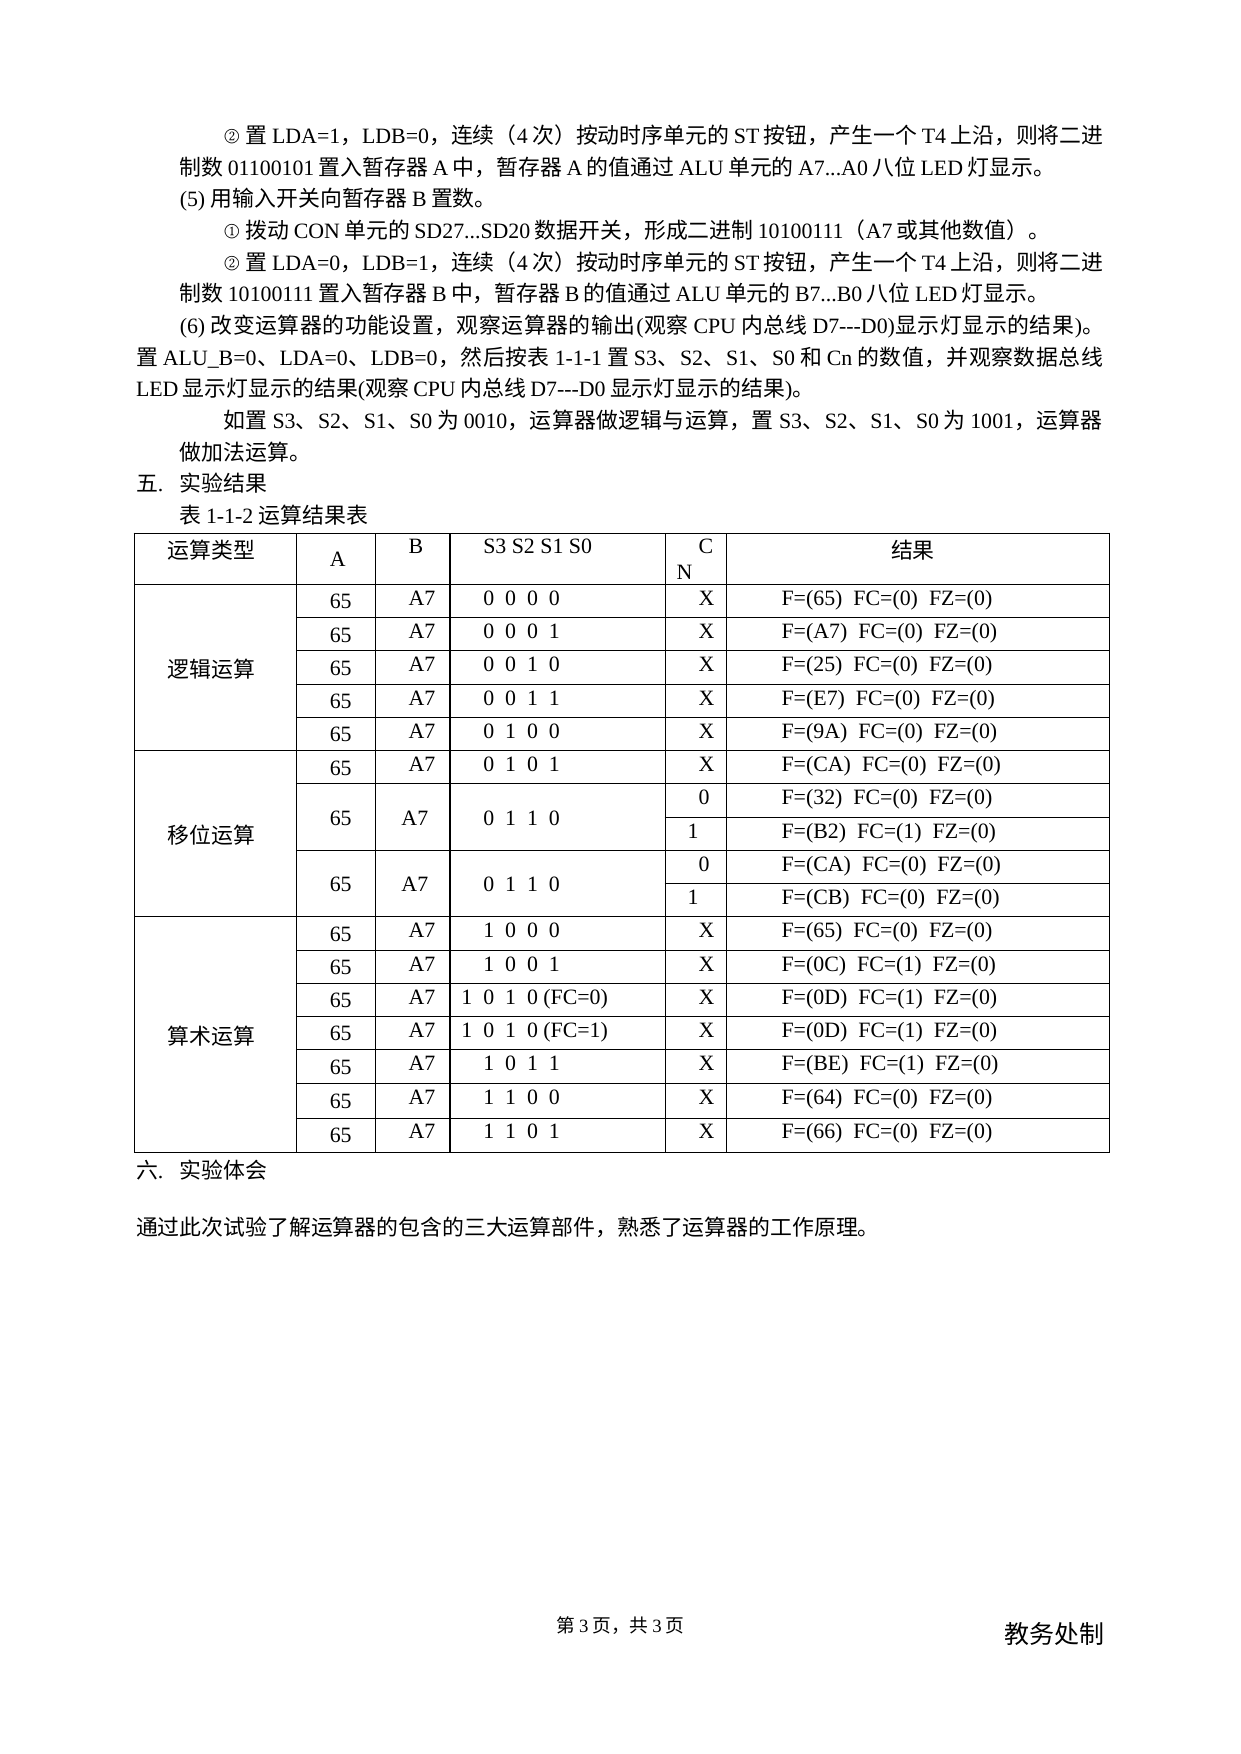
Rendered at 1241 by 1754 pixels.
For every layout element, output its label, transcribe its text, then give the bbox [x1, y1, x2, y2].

table_cell 65 [297, 784, 375, 850]
table_cell A7 [376, 585, 449, 617]
table_cell 65 [297, 618, 375, 650]
table_cell 65 [297, 851, 375, 916]
table_cell 0 1 0 0 [451, 718, 665, 750]
table_cell 65 [297, 984, 375, 1016]
list 实验结果 [136, 466, 1104, 498]
table_cell F=(0D) FC=(1) FZ=(0) [727, 1017, 1109, 1049]
list 改变运算器的功能设置，观察运算器的输出(观察CPU内总线D7---D0)显示灯显示的结果)。置ALU_B=0、LDA=0、LDB=0，然后按表1-1-1置S3、S2、S1、S0和Cn的数值，并观察数据总线LED显示灯显示的结果(观察CPU内总线D7---D0显示灯显示的结果)。 [136, 308, 1104, 403]
table_header CN [666, 534, 726, 584]
table_cell X [666, 618, 726, 650]
table_cell A7 [376, 1119, 449, 1152]
table_cell F=(65) FC=(0) FZ=(0) [727, 917, 1109, 949]
table_cell 1 [666, 884, 726, 916]
table_cell A7 [376, 984, 449, 1016]
table_cell 0 [666, 851, 726, 883]
table_cell X [666, 651, 726, 684]
table_cell 0 1 1 0 [451, 784, 665, 850]
list 实验体会 [136, 1153, 1104, 1184]
table_cell F=(64) FC=(0) FZ=(0) [727, 1084, 1109, 1117]
list 用输入开关向暂存器B置数。 [136, 181, 1104, 213]
table_cell F=(A7) FC=(0) FZ=(0) [727, 618, 1109, 650]
table_cell F=(32) FC=(0) FZ=(0) [727, 784, 1109, 817]
table_cell 逻辑运算 [135, 585, 296, 750]
table_cell 65 [297, 718, 375, 750]
table_header S3 S2 S1 S0 [451, 534, 665, 584]
table_cell 65 [297, 685, 375, 717]
table_cell 65 [297, 751, 375, 783]
list 表1-1-2 运算结果表 [136, 498, 1104, 530]
table_cell X [666, 1050, 726, 1083]
table_cell 65 [297, 585, 375, 617]
table_cell 1 [666, 818, 726, 850]
table_cell 1 0 1 1 [451, 1050, 665, 1083]
table_cell A7 [376, 951, 449, 983]
table_cell A7 [376, 917, 449, 949]
table_cell F=(CA) FC=(0) FZ=(0) [727, 851, 1109, 883]
table_cell A7 [376, 751, 449, 783]
table_cell A7 [376, 618, 449, 650]
table_cell 65 [297, 651, 375, 684]
list 如置S3、S2、S1、S0为0010，运算器做逻辑与运算，置S3、S2、S1、S0为1001，运算器做加法运算。 [179, 403, 1104, 466]
table_cell 65 [297, 1017, 375, 1049]
table_cell F=(E7) FC=(0) FZ=(0) [727, 685, 1109, 717]
list ② 置LDA=1，LDB=0，连续（4次）按动时序单元的ST按钮，产生一个T4上沿，则将二进制数01100101置入暂存器A中，暂存器A的值通过ALU单元的A7...A0八位LED灯显示。 [179, 118, 1104, 181]
table_cell 0 1 0 1 [451, 751, 665, 783]
table_cell X [666, 685, 726, 717]
table_cell F=(65) FC=(0) FZ=(0) [727, 585, 1109, 617]
table_header A [297, 534, 375, 584]
table_cell 1 0 0 1 [451, 951, 665, 983]
table_cell 65 [297, 1084, 375, 1117]
text 通过此次试验了解运算器的包含的三大运算部件，熟悉了运算器的工作原理。 [136, 1209, 1104, 1241]
table_cell 65 [297, 951, 375, 983]
table_cell 1 0 1 0 (FC=1) [451, 1017, 665, 1049]
table_cell 1 1 0 0 [451, 1084, 665, 1117]
table_cell X [666, 751, 726, 783]
table_cell 65 [297, 1119, 375, 1152]
table_cell 65 [297, 1050, 375, 1083]
table_cell 0 0 0 0 [451, 585, 665, 617]
table_cell 1 0 0 0 [451, 917, 665, 949]
table_cell 0 0 1 1 [451, 685, 665, 717]
table_cell A7 [376, 651, 449, 684]
table_cell F=(0C) FC=(1) FZ=(0) [727, 951, 1109, 983]
table_cell F=(0D) FC=(1) FZ=(0) [727, 984, 1109, 1016]
table_header B [376, 534, 449, 584]
table_cell A7 [376, 1084, 449, 1117]
table_cell A7 [376, 784, 449, 850]
table_cell F=(25) FC=(0) FZ=(0) [727, 651, 1109, 684]
table_cell 移位运算 [135, 751, 296, 916]
table_header 结果 [727, 534, 1109, 584]
table_header 运算类型 [135, 534, 296, 584]
list ① 拨动CON单元的SD27...SD20数据开关，形成二进制10100111（A7或其他数值）。 [179, 213, 1104, 245]
table_cell 1 1 0 1 [451, 1119, 665, 1152]
table_cell F=(CB) FC=(0) FZ=(0) [727, 884, 1109, 916]
table_cell 1 0 1 0 (FC=0) [451, 984, 665, 1016]
table_cell X [666, 585, 726, 617]
table_cell A7 [376, 685, 449, 717]
table_cell A7 [376, 718, 449, 750]
table_cell X [666, 984, 726, 1016]
table_cell 65 [297, 917, 375, 949]
table_cell 0 1 1 0 [451, 851, 665, 916]
table_cell 算术运算 [135, 917, 296, 1152]
table_cell A7 [376, 1017, 449, 1049]
table_cell X [666, 1119, 726, 1152]
table_cell X [666, 951, 726, 983]
table_cell 0 0 0 1 [451, 618, 665, 650]
table_cell F=(BE) FC=(1) FZ=(0) [727, 1050, 1109, 1083]
table_cell F=(66) FC=(0) FZ=(0) [727, 1119, 1109, 1152]
table_cell X [666, 718, 726, 750]
table_cell A7 [376, 851, 449, 916]
table_cell 0 [666, 784, 726, 817]
list ② 置LDA=0，LDB=1，连续（4次）按动时序单元的ST按钮，产生一个T4上沿，则将二进制数10100111置入暂存器B中，暂存器B的值通过ALU单元的B7...B0八位LED灯显示。 [179, 245, 1104, 308]
table_cell F=(9A) FC=(0) FZ=(0) [727, 718, 1109, 750]
table_cell 0 0 1 0 [451, 651, 665, 684]
table_cell F=(CA) FC=(0) FZ=(0) [727, 751, 1109, 783]
table_cell A7 [376, 1050, 449, 1083]
table_cell X [666, 917, 726, 949]
table_cell F=(B2) FC=(1) FZ=(0) [727, 818, 1109, 850]
table_cell X [666, 1084, 726, 1117]
table_cell X [666, 1017, 726, 1049]
